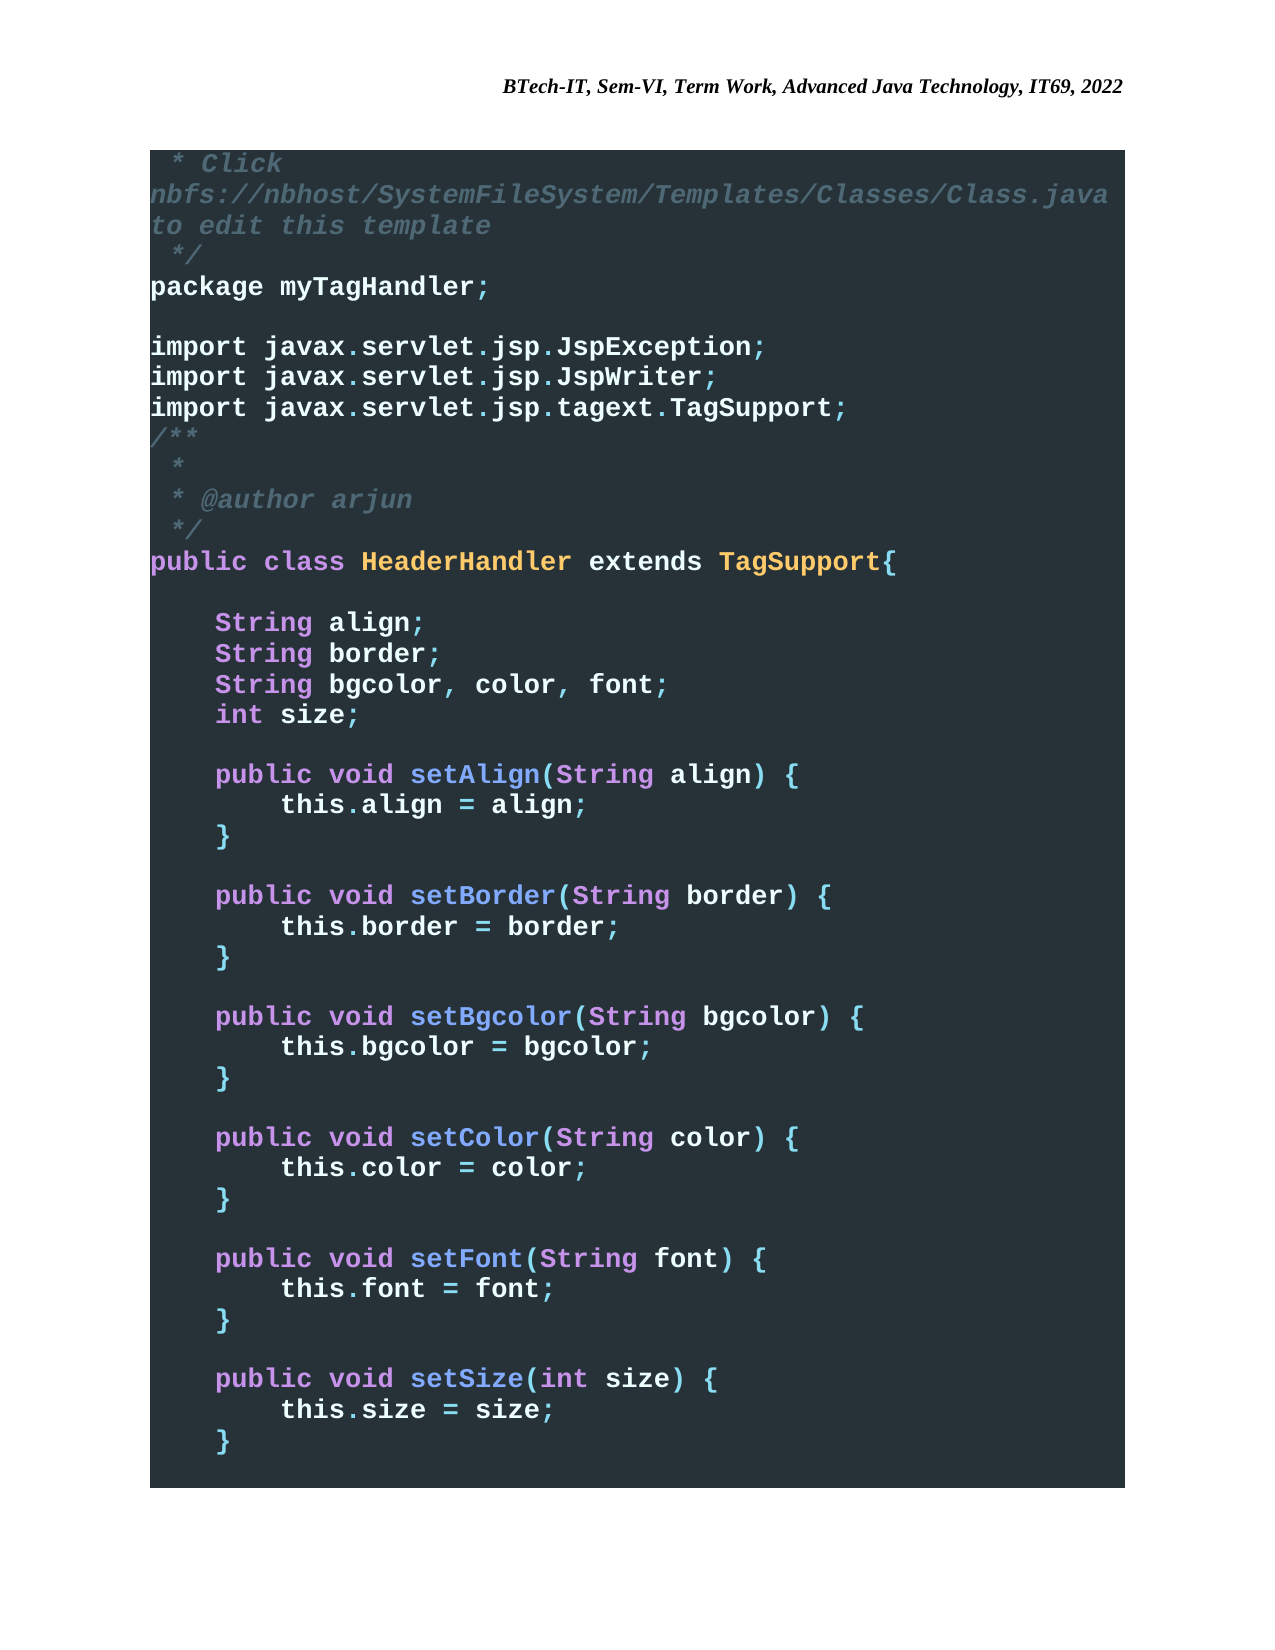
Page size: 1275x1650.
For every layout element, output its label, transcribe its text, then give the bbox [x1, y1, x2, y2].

text package myTagHandler; [150, 273, 1125, 304]
text import javax.servlet.jsp.JspException; [150, 332, 1125, 363]
text String bgcolor, color, font; [150, 670, 1125, 701]
text * @author arjun [150, 486, 1125, 517]
text public void setBgcolor(String bgcolor) { [150, 1002, 1125, 1033]
text int size; [150, 701, 1125, 732]
text import javax.servlet.jsp.JspWriter; [150, 363, 1125, 394]
text public void setBorder(String border) { [150, 882, 1125, 912]
text public void setAlign(String align) { [150, 761, 1125, 791]
text * Click nbfs://nbhost/SystemFileSystem/Templates/Classes/Class.java to edit this template [150, 150, 1125, 242]
text this.bgcolor = bgcolor; [150, 1033, 1125, 1064]
text this.color = color; [150, 1154, 1125, 1185]
text /** [150, 424, 1125, 455]
text } [150, 1185, 1125, 1216]
text */ [150, 242, 1125, 273]
text String border; [150, 640, 1125, 670]
text } [150, 1306, 1125, 1337]
text } [150, 822, 1125, 853]
text this.border = border; [150, 912, 1125, 943]
text } [150, 943, 1125, 974]
text this.align = align; [150, 791, 1125, 822]
text import javax.servlet.jsp.tagext.TagSupport; [150, 394, 1125, 424]
text } [150, 1064, 1125, 1095]
text */ [150, 517, 1125, 547]
text } [150, 1427, 1125, 1457]
text this.size = size; [150, 1396, 1125, 1427]
text String align; [150, 609, 1125, 640]
text public class HeaderHandler extends TagSupport{ [150, 547, 1125, 578]
text public void setSize(int size) { [150, 1365, 1125, 1396]
text this.font = font; [150, 1275, 1125, 1306]
text public void setFont(String font) { [150, 1244, 1125, 1275]
text * [150, 455, 1125, 486]
text public void setColor(String color) { [150, 1123, 1125, 1154]
